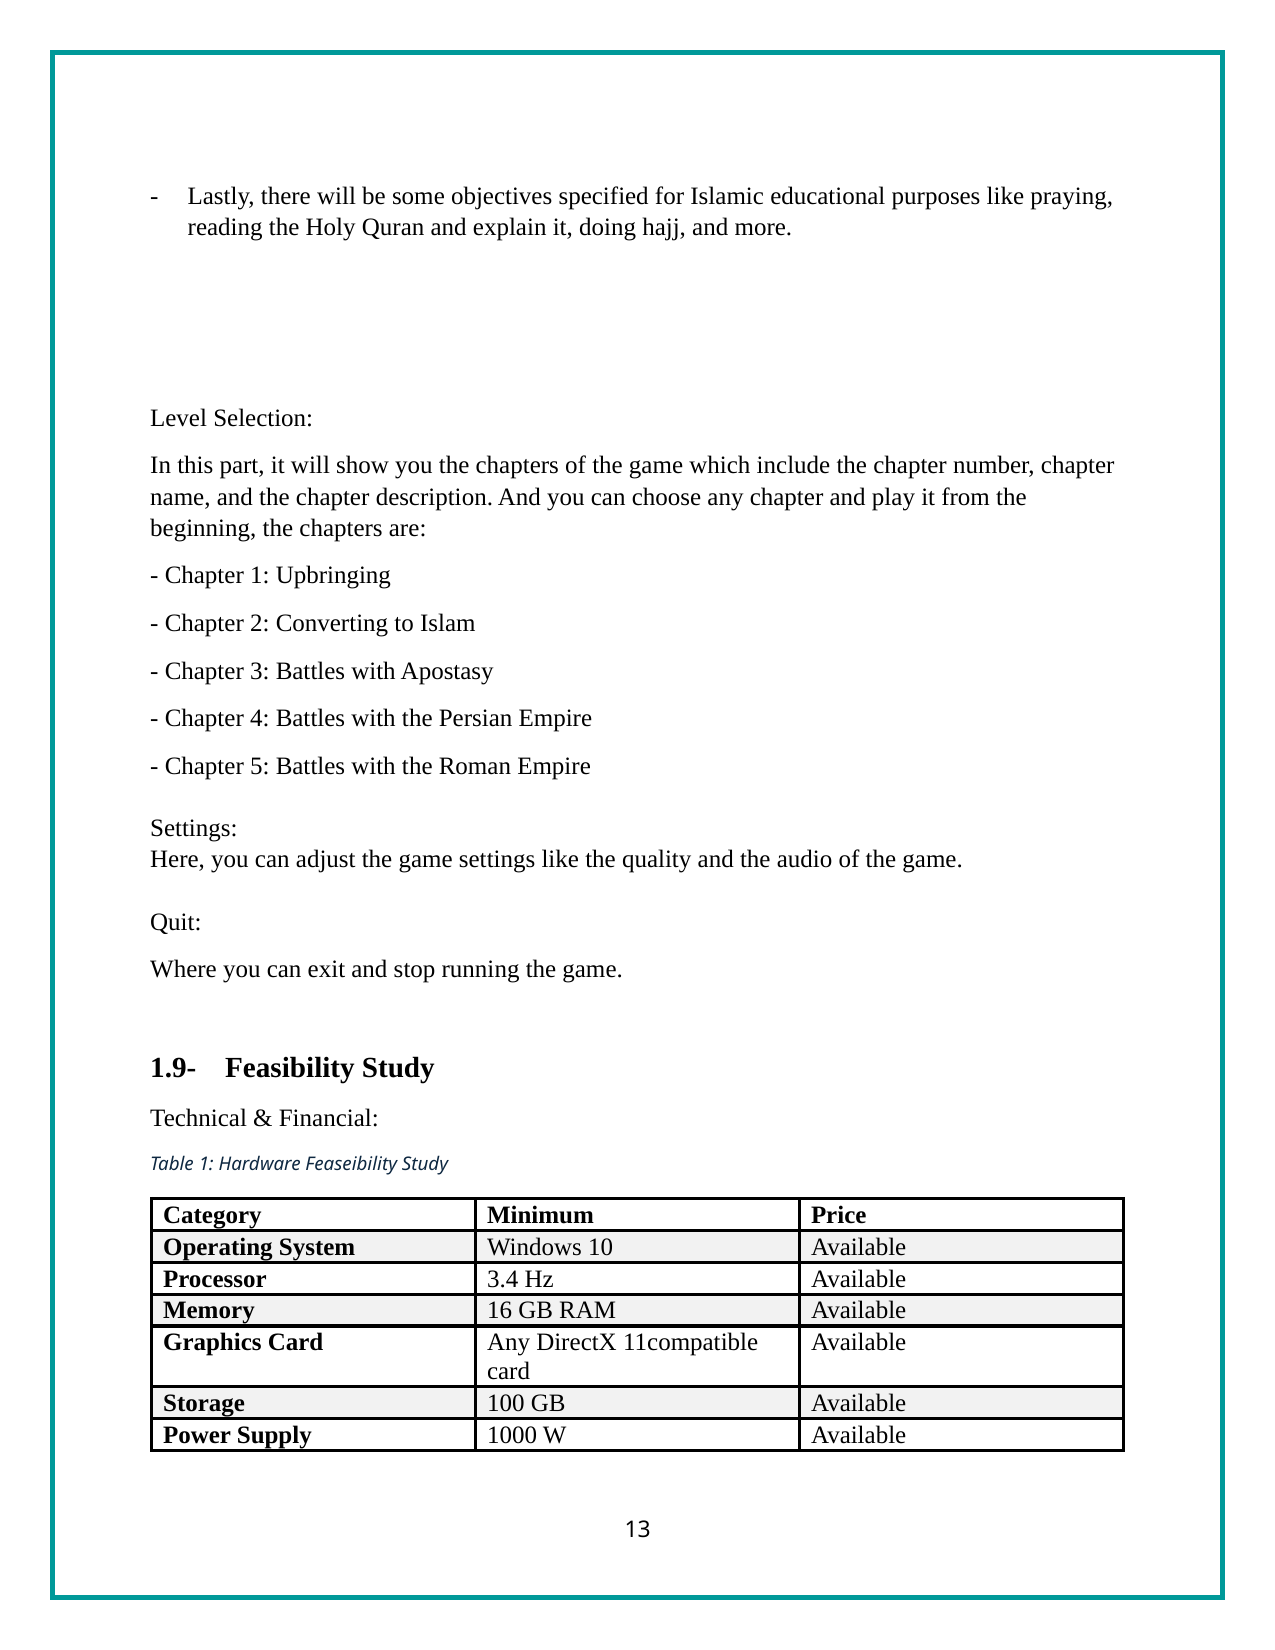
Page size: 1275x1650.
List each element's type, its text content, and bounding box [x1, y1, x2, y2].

text Settings: [75, 813, 1125, 842]
table_cell Available [801, 1296, 1122, 1324]
table_cell Available [801, 1328, 1122, 1385]
table_cell Power Supply [153, 1420, 474, 1449]
text - Chapter 5: Battles with the Roman Empire [150, 751, 1125, 780]
table_cell Any DirectX 11compatible card [477, 1328, 798, 1385]
table_header Price [801, 1200, 1122, 1229]
table_cell 16 GB RAM [477, 1296, 798, 1324]
list Feasibility Study [150, 1050, 1125, 1083]
text Here, you can adjust the game settings like the quality and the audio of the game. [150, 844, 1125, 873]
table_cell Storage [153, 1388, 474, 1417]
table_cell 100 GB [477, 1388, 798, 1417]
table_cell 1000 W [477, 1420, 798, 1449]
text - Chapter 4: Battles with the Persian Empire [150, 703, 1125, 732]
text In this part, it will show you the chapters of the game which include the chapter number, chapter name, and the chapter description. And you can choose any chapter and play it from the beginning, the chapters are: [150, 451, 1125, 541]
table_cell Available [801, 1388, 1122, 1417]
table_cell Available [801, 1264, 1122, 1292]
table_cell Operating System [153, 1232, 474, 1261]
list Lastly, there will be some objectives specified for Islamic educational purposes like praying, reading the Holy Quran and explain it, doing hajj, and more. [150, 181, 1125, 241]
text Level Selection: [75, 403, 1125, 432]
table_header Category [153, 1200, 474, 1229]
table_cell 3.4 Hz [477, 1264, 798, 1292]
text - Chapter 1: Upbringing [150, 560, 1125, 589]
text Technical & Financial: [150, 1103, 1125, 1132]
text Where you can exit and stop running the game. [150, 954, 1125, 983]
text Table 1: Hardware Feaseibility Study [150, 1151, 1125, 1176]
text - Chapter 2: Converting to Islam [150, 608, 1125, 637]
table_cell Memory [153, 1296, 474, 1324]
table_cell Windows 10 [477, 1232, 798, 1261]
table_cell Graphics Card [153, 1328, 474, 1385]
text Quit: [150, 907, 1125, 936]
table_cell Available [801, 1420, 1122, 1449]
text - Chapter 3: Battles with Apostasy [150, 656, 1125, 684]
table_header Minimum [477, 1200, 798, 1229]
table_cell Available [801, 1232, 1122, 1261]
table_cell Processor [153, 1264, 474, 1292]
